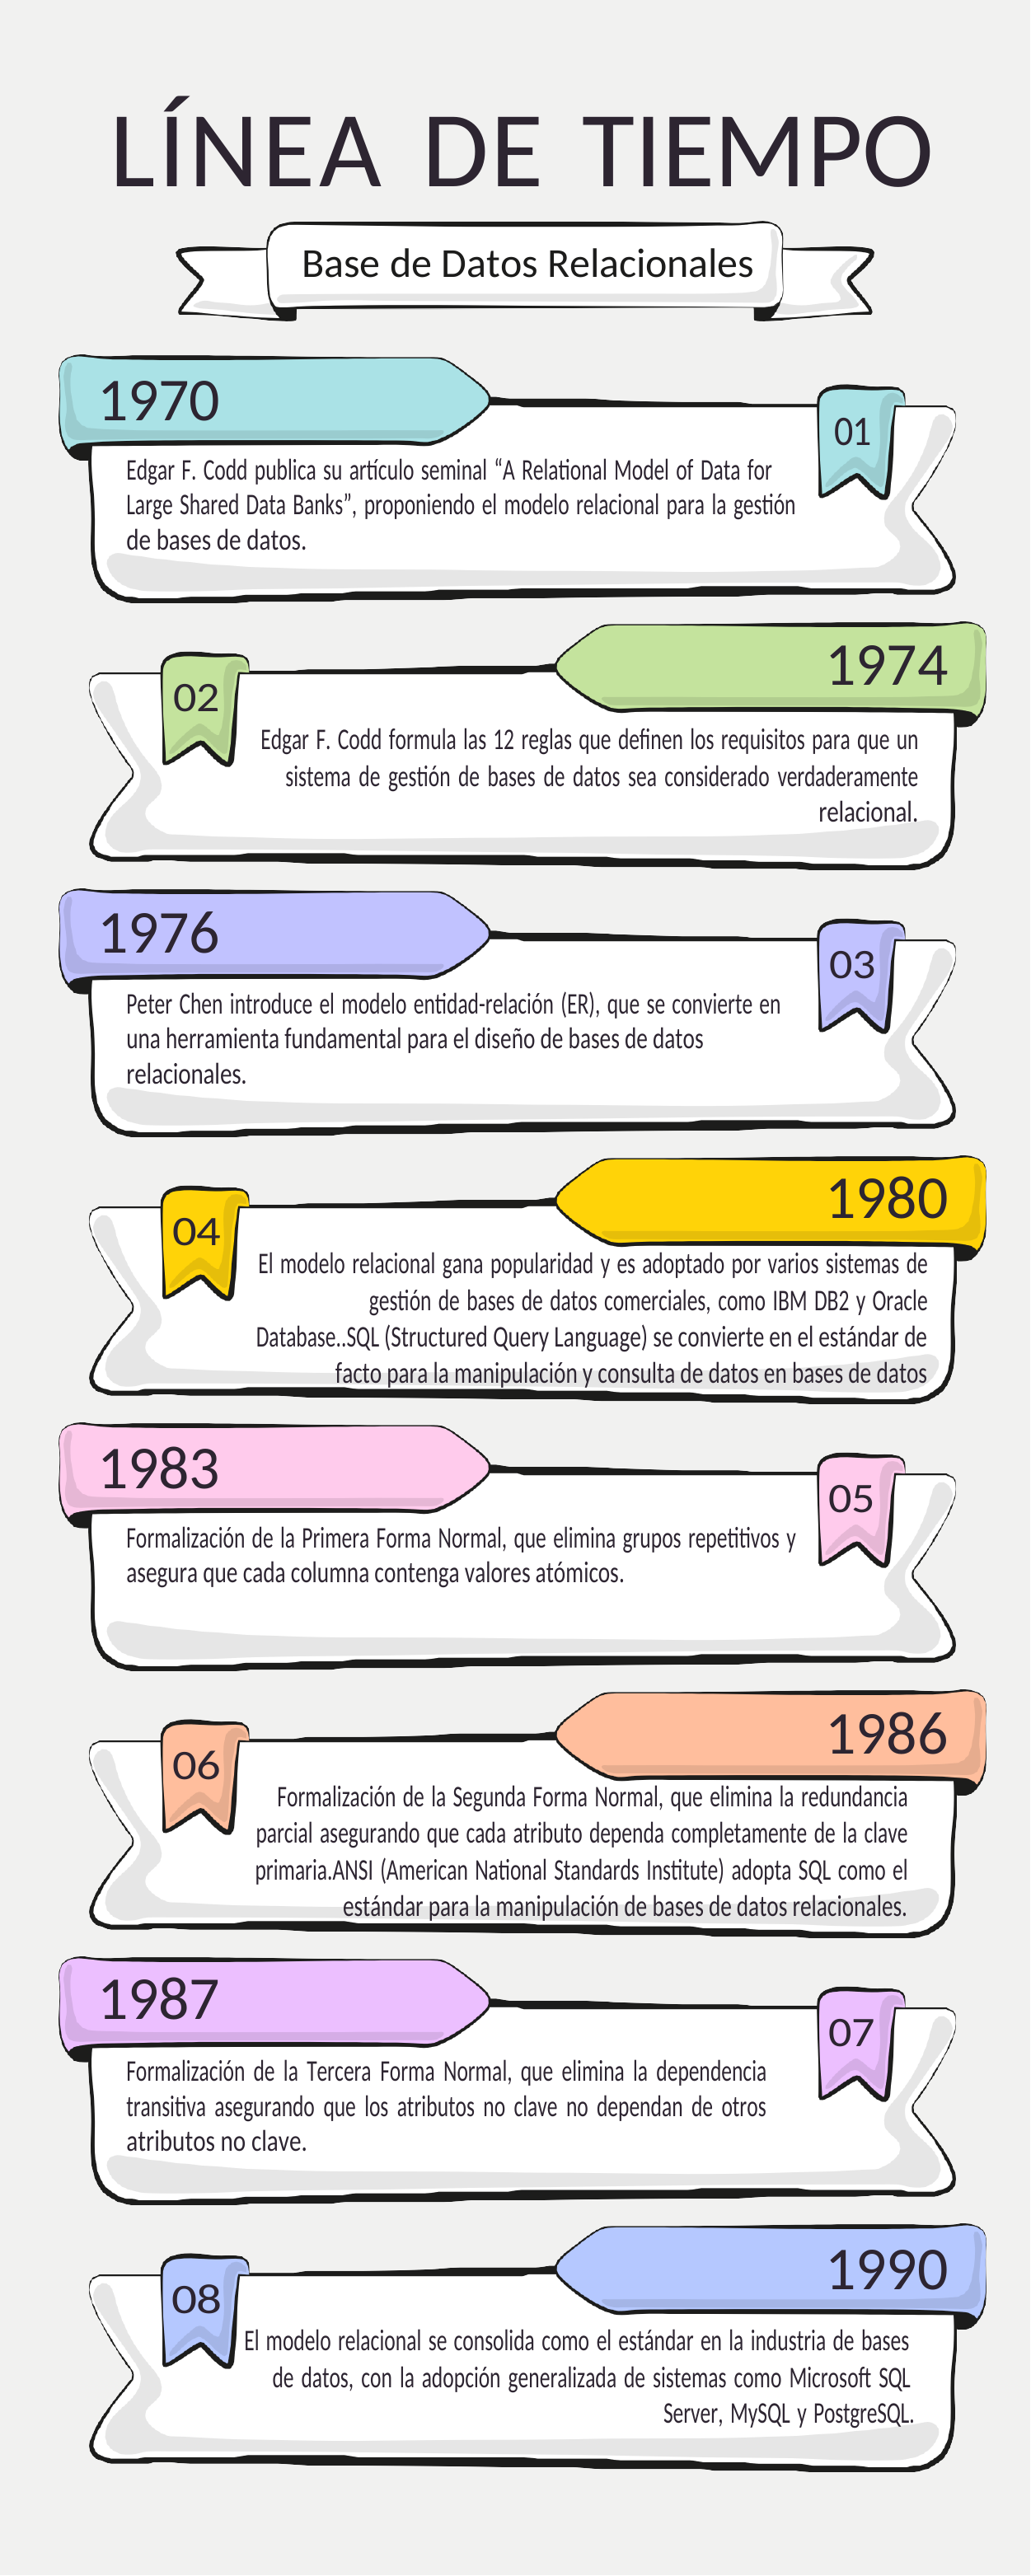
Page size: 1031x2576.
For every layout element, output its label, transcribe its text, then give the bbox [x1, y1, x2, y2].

picture [59, 1422, 956, 1671]
picture [59, 1956, 956, 2205]
picture [176, 221, 874, 321]
text LÍNEA DE TIEMPO [110, 82, 959, 214]
picture [89, 2223, 986, 2472]
picture [89, 1689, 986, 1938]
picture [59, 354, 956, 603]
picture [89, 621, 986, 870]
picture [89, 1155, 986, 1404]
picture [59, 888, 956, 1137]
